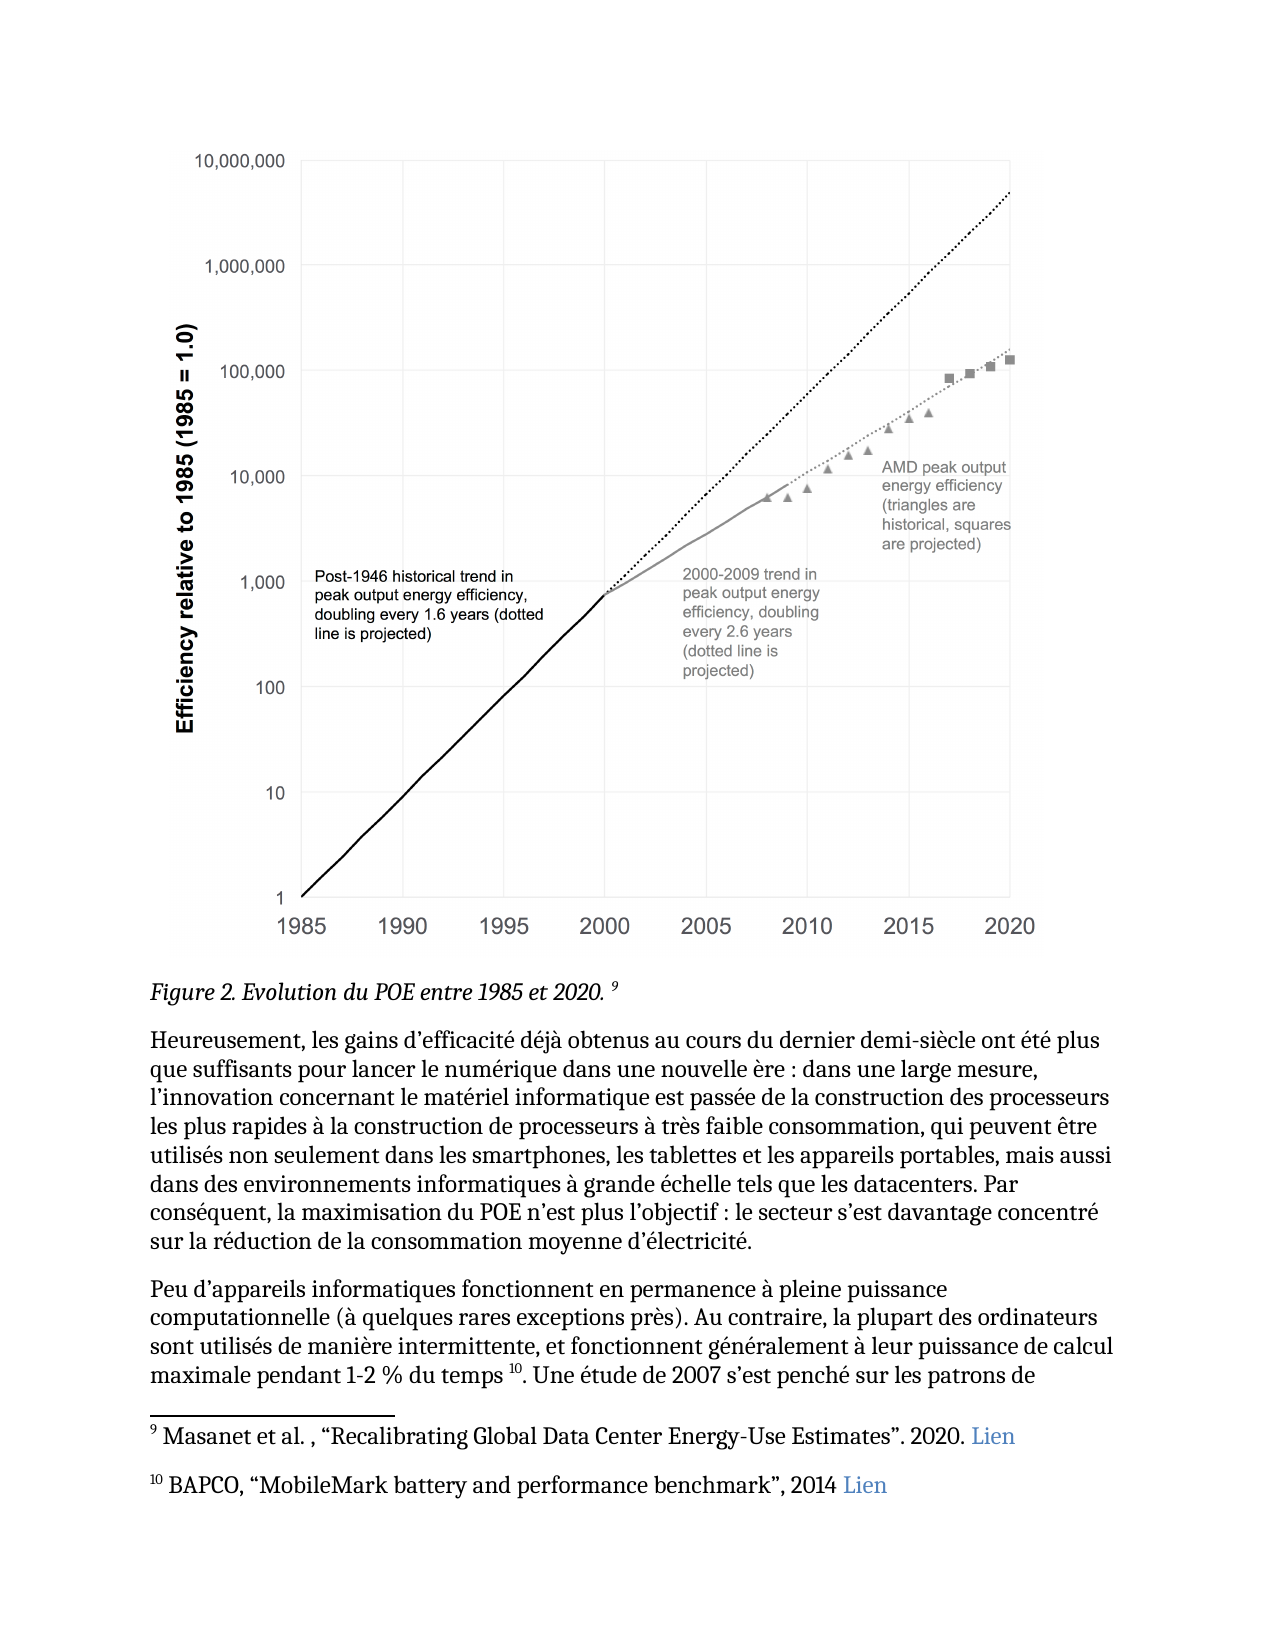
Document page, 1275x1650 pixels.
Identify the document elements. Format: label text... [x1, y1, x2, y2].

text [150, 1274, 1125, 1389]
text Heureusement, les gains d’efficacité déjà obtenus au cours du dernier demi-siècle ont été plus que suffisants pour lancer le numérique dans une nouvelle ère : dans une large mesure, l’innovation concernant le matériel informatique est passée de la construction des processeurs les plus rapides à la construction de processeurs à très faible consommation, qui peuvent être utilisés non seulement dans les smartphones, les tablettes et les appareils portables, mais aussi dans des environnements informatiques à grande échelle tels que les datacenters. Par conséquent, la maximisation du POE n’est plus l’objectif : le secteur s’est davantage concentré sur la réduction de la consommation moyenne d’électricité. [150, 1026, 1125, 1256]
text Figure 2. Evolution du POE entre 1985 et 2020. [150, 978, 1125, 1007]
picture [168, 150, 1044, 958]
